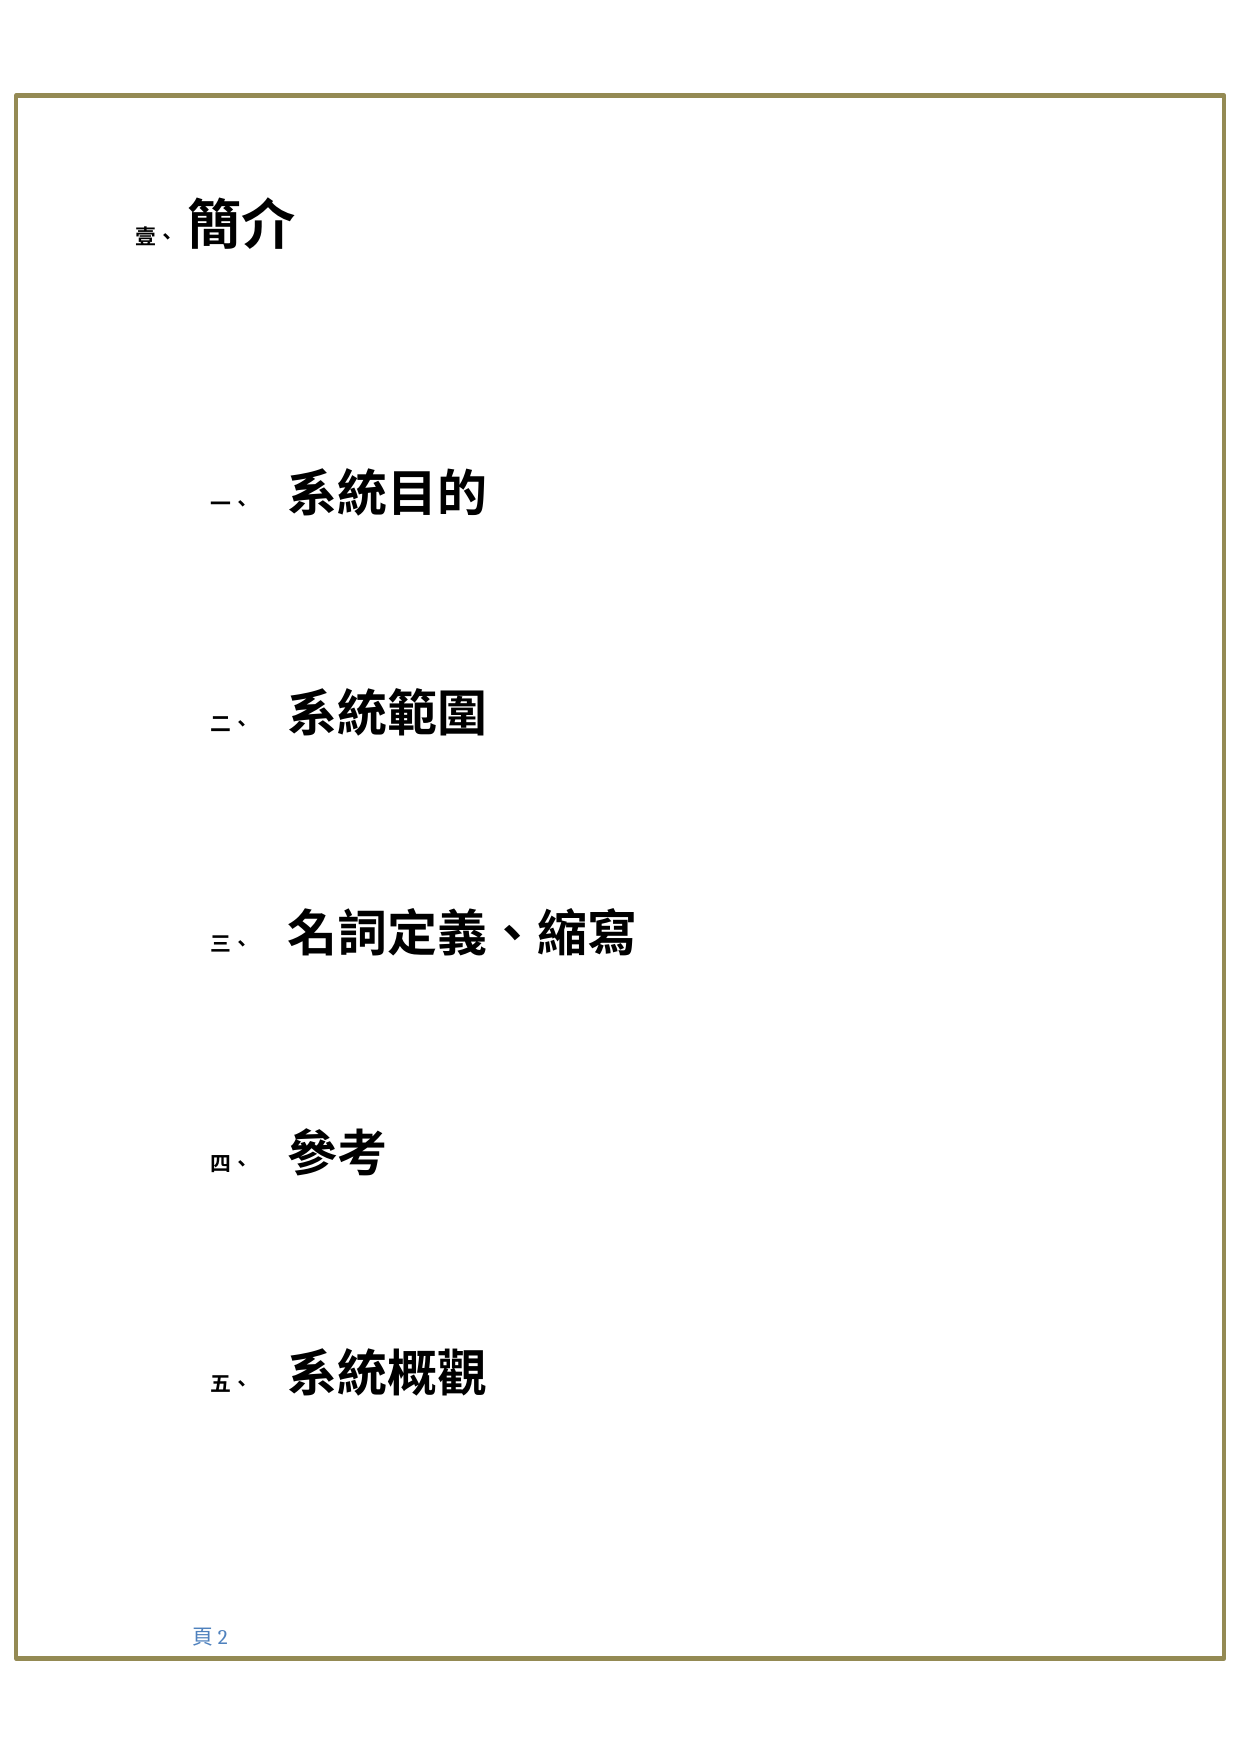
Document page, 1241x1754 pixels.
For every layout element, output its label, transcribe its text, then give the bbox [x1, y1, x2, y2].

subtitle 名詞定義、縮寫 [210, 892, 1053, 967]
subtitle 系統目的 [210, 453, 1053, 528]
subtitle 參考 [210, 1112, 1053, 1187]
subtitle 系統範圍 [210, 672, 1053, 747]
subtitle 系統概觀 [210, 1332, 1053, 1407]
subtitle 簡介 [135, 164, 1053, 277]
